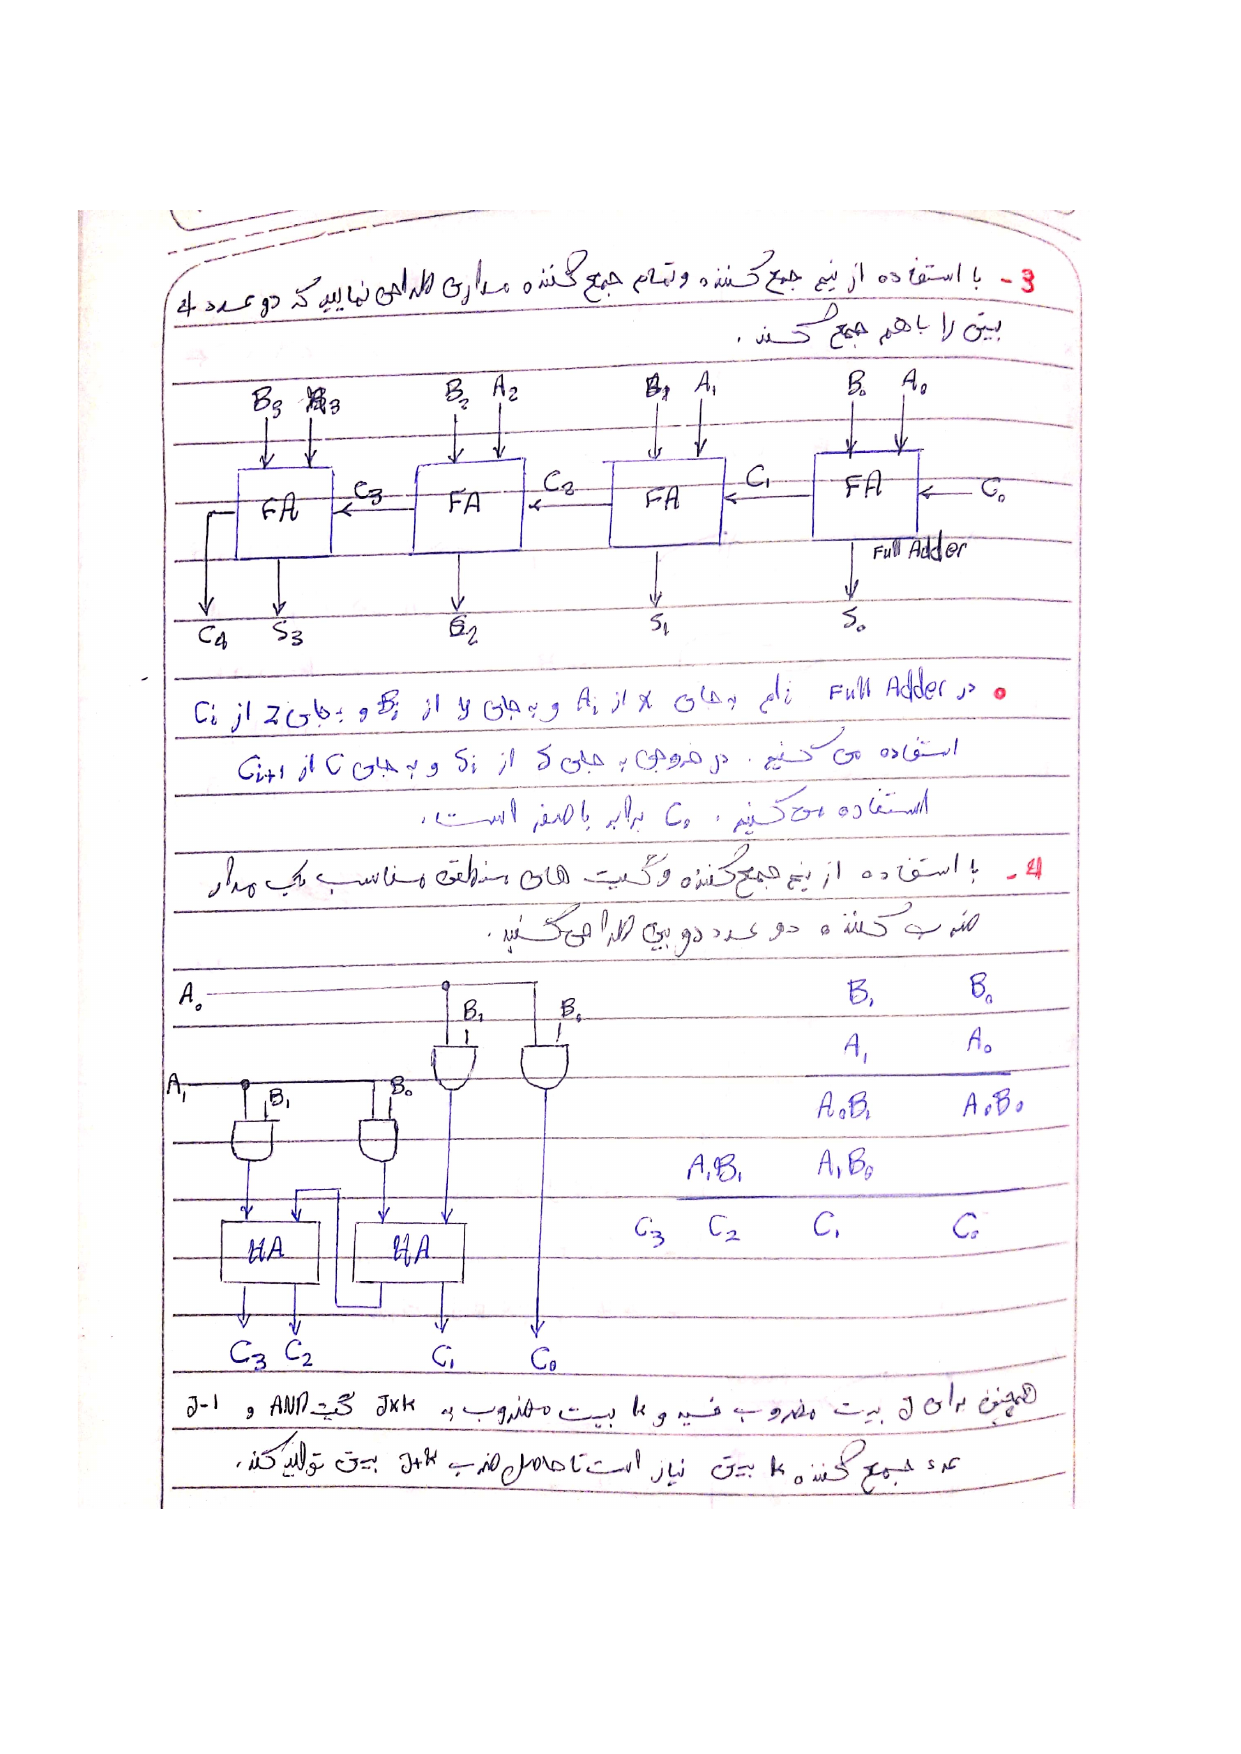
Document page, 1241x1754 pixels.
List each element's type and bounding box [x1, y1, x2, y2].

picture [77, 210, 1090, 1509]
